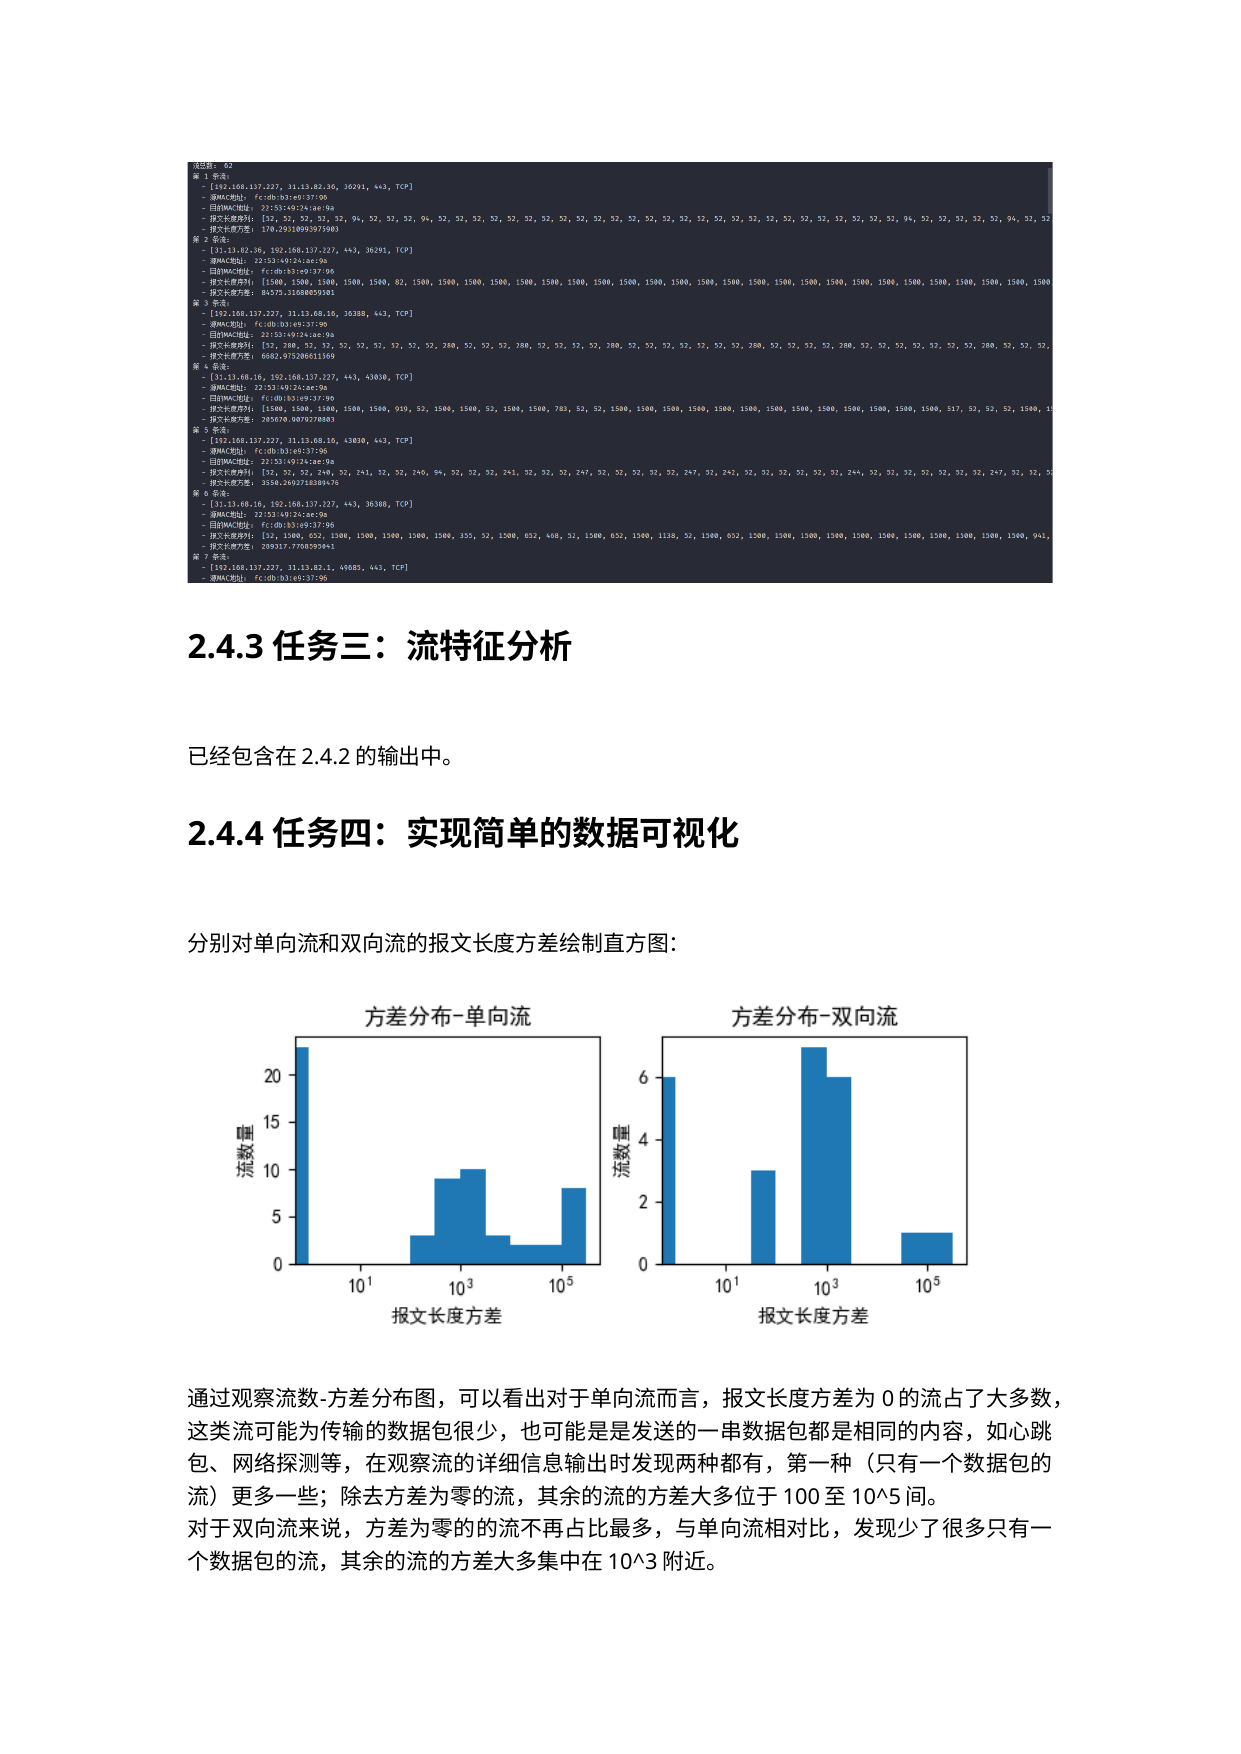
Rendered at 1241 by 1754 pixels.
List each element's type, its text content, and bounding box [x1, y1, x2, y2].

text 分别对单向流和双向流的报文长度方差绘制直方图： [187, 926, 1053, 958]
text 通过观察流数-方差分布图，可以看出对于单向流而言，报文长度方差为0的流占了大多数，这类流可能为传输的数据包很少，也可能是是发送的一串数据包都是相同的内容，如心跳包、网络探测等，在观察流的详细信息输出时发现两种都有，第一种（只有一个数据包的流）更多一些；除去方差为零的流，其余的流的方差大多位于100至10^5间。 [187, 1381, 1053, 1511]
subtitle 2.4.4 任务四：实现简单的数据可视化 [187, 798, 1053, 863]
picture [187, 958, 1053, 1373]
subtitle 2.4.3 任务三：流特征分析 [187, 612, 1053, 677]
text 已经包含在2.4.2的输出中。 [187, 739, 1053, 771]
text 对于双向流来说，方差为零的的流不再占比最多，与单向流相对比，发现少了很多只有一个数据包的流，其余的流的方差大多集中在10^3附近。 [187, 1511, 1053, 1576]
picture [187, 162, 1053, 583]
